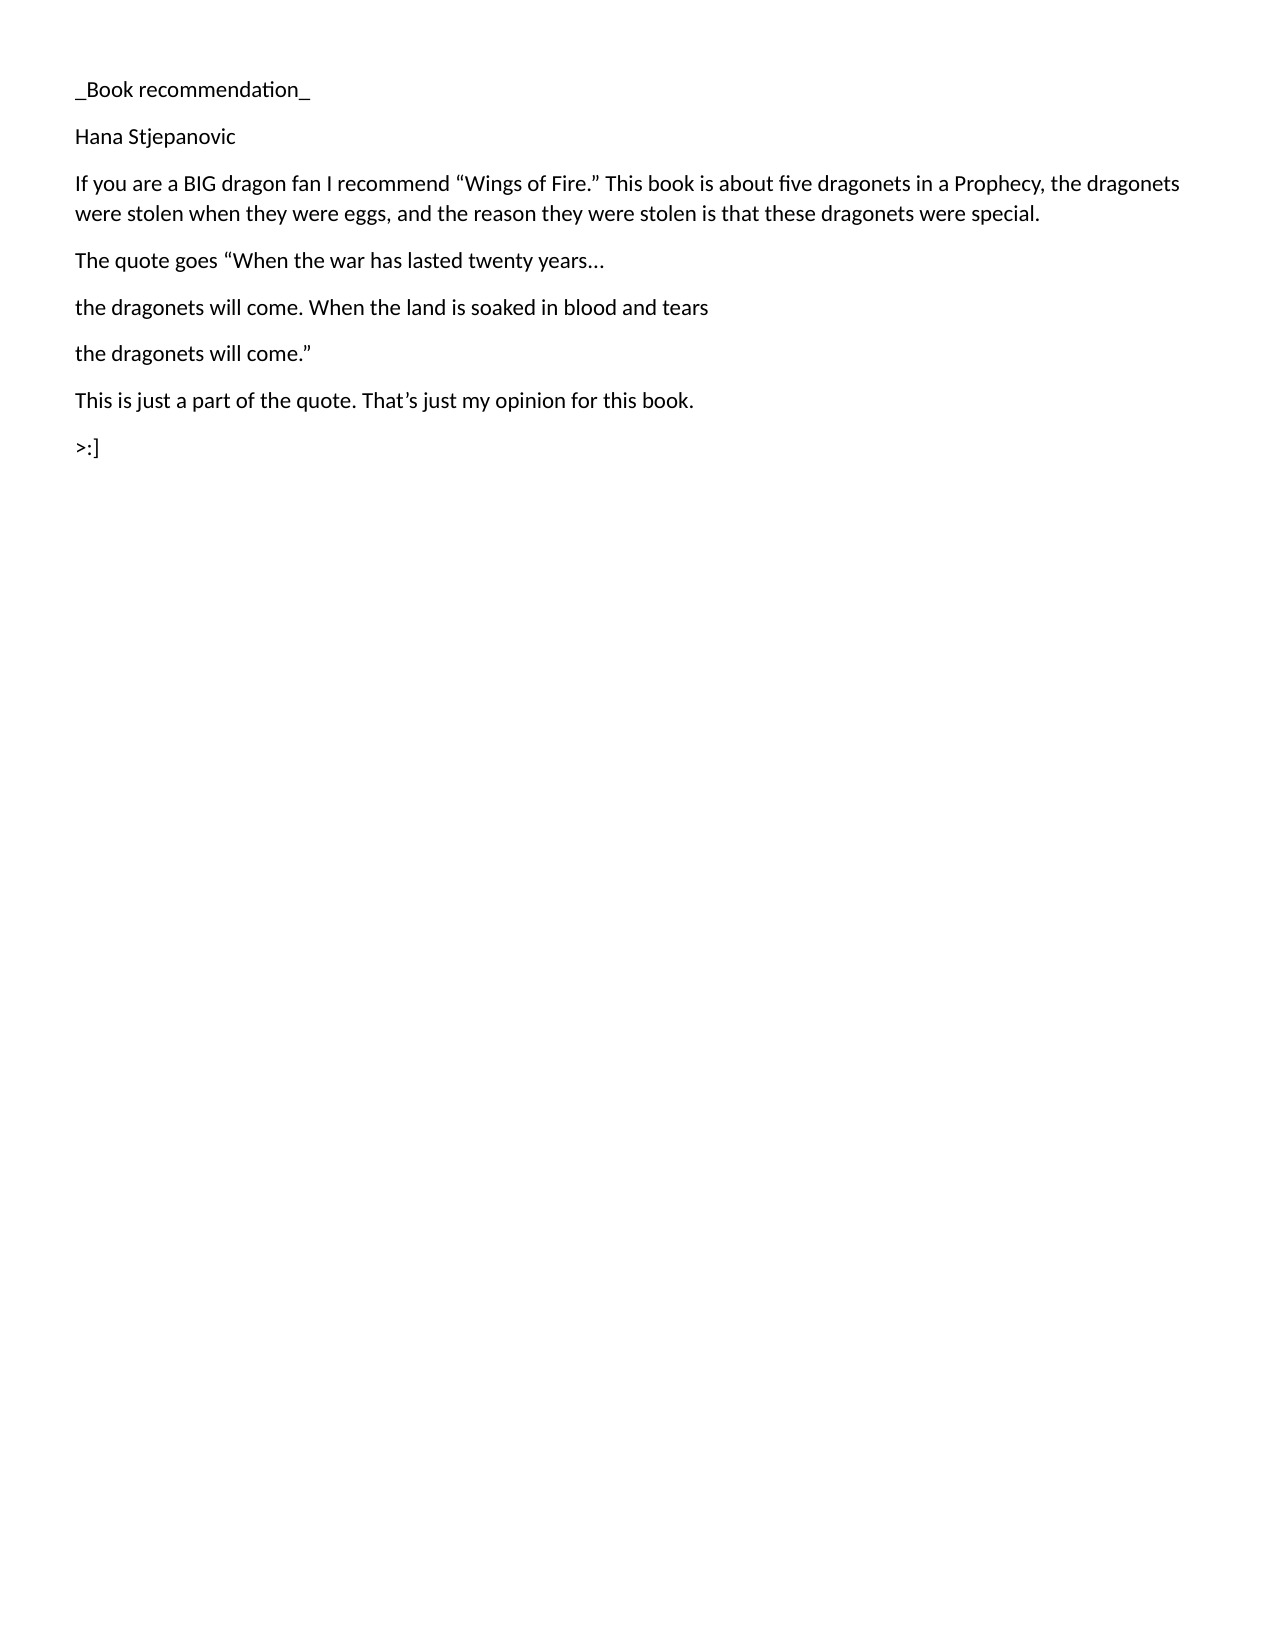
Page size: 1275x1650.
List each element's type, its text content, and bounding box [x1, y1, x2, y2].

text the dragonets will come.” [75, 339, 1200, 368]
text This is just a part of the quote. That’s just my opinion for this book. [75, 386, 1200, 414]
text Hana Stjepanovic [75, 122, 1200, 150]
text >:] [75, 433, 1200, 461]
text If you are a BIG dragon fan I recommend “Wings of Fire.” This book is about five dragonets in a Prophecy, the dragonets were stolen when they were eggs, and the reason they were stolen is that these dragonets were special. [75, 169, 1200, 227]
text _Book recommendation_ [75, 75, 1200, 103]
text The quote goes “When the war has lasted twenty years... [75, 246, 1200, 274]
text the dragonets will come. When the land is soaked in blood and tears [75, 293, 1200, 321]
